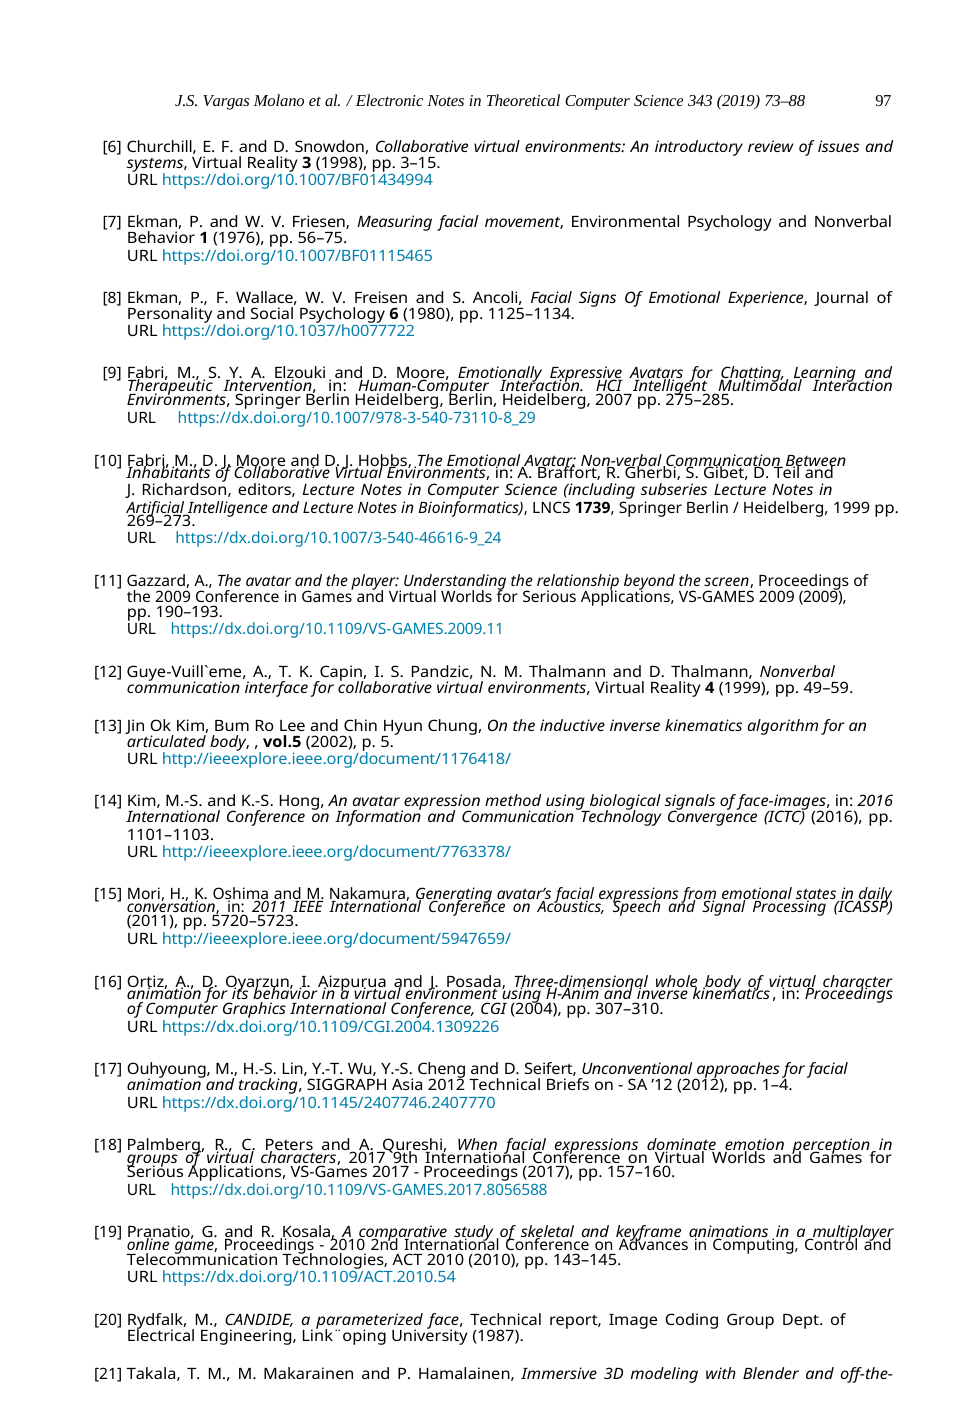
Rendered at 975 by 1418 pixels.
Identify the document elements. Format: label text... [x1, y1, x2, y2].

text URL https://dx.doi.org/10.1007/978-3-540-73110-8_29 [127, 410, 904, 427]
list Churchill, E. F. and D. Snowdon, Collaborative virtual environments: An introductory review of issues and systems, Virtual Reality 3 (1998), pp. 3–15. [102, 139, 893, 173]
text pp. 190–193. [127, 607, 904, 620]
picture [488, 754, 492, 764]
list Ortiz, A., D. Oyarzun, I. Aizpurua and J. Posada, Three-dimensional whole body of virtual character animation for its behavior in a virtual environment using H-Anim and inverse kinematics, in: Proceedings of Computer Graphics International Conference, CGI (2004), pp. 307–310. [94, 976, 893, 1019]
list Fabri, M., S. Y. A. Elzouki and D. Moore, Emotionally Expressive Avatars for Chatting, Learning and Therapeutic Intervention, in: Human-Computer Interaction. HCI Intelligent Multimodal Interaction Environments, Springer Berlin Heidelberg, Berlin, Heidelberg, 2007 pp. 275–285. [102, 367, 893, 410]
text URL http://ieeexplore.ieee.org/document/5947659/ [127, 931, 904, 948]
picture [370, 251, 374, 261]
text URL https://doi.org/10.1037/h0077722 [127, 324, 904, 340]
text J. Richardson, editors, Lecture Notes in Computer Science (including subseries Lecture Notes in [127, 483, 904, 498]
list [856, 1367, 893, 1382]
list Rydfalk, M., CANDIDE, a parameterized face, Technical report, Image Coding Group Dept. of Electrical Engineering, Link¨oping University (1987). [94, 1311, 893, 1346]
text Artificial Intelligence and Lecture Notes in Bioinformatics), LNCS 1739, Springer Berlin / Heidelberg, 1999 pp. 269–273. [127, 502, 904, 531]
picture [417, 1271, 421, 1282]
text URL https://dx.doi.org/10.1109/VS-GAMES.2017.8056588 [127, 1182, 904, 1199]
picture [323, 1271, 327, 1282]
picture [323, 1097, 327, 1108]
text URL https://dx.doi.org/10.1109/CGI.2004.1309226 [127, 1019, 904, 1036]
list Fabri, M., D. J. Moore and D. J. Hobbs, The Emotional Avatar: Non-verbal Communication Between Inhabitants of Collaborative Virtual Environments, in: A. Braffort, R. Gherbi, S. Gibet, D. Teil and [94, 454, 893, 483]
text URL http://ieeexplore.ieee.org/document/1176418/ [127, 752, 904, 768]
list Palmberg, R., C. Peters and A. Qureshi, When facial expressions dominate emotion perception in groups of virtual characters, 2017 9th International Conference on Virtual Worlds and Games for Serious Applications, VS-Games 2017 - Proceedings (2017), pp. 157–160. [94, 1139, 893, 1182]
picture [443, 753, 447, 764]
text URL https://doi.org/10.1007/BF01115465 [127, 248, 904, 264]
list Ekman, P., F. Wallace, W. V. Freisen and S. Ancoli, Facial Signs Of Emotional Experience, Journal of Personality and Social Psychology 6 (1980), pp. 1125–1134. [102, 289, 893, 324]
picture [332, 1021, 336, 1032]
picture [332, 1097, 336, 1108]
picture [332, 1271, 336, 1282]
text URL https://dx.doi.org/10.1109/VS-GAMES.2009.11 [127, 620, 904, 638]
list Guye-Vuill`eme, A., T. K. Capin, I. S. Pandzic, N. M. Thalmann and D. Thalmann, Nonverbal communication interface for collaborative virtual environments, Virtual Reality 4 (1999), pp. 49–59. [94, 664, 893, 698]
list Gazzard, A., The avatar and the player: Understanding the relationship beyond the screen, Proceedings of the 2009 Conference in Games and Virtual Worlds for Serious Applications, VS-GAMES 2009 (2009), [94, 572, 893, 607]
picture [370, 175, 374, 185]
picture [277, 175, 281, 185]
text URL https://doi.org/10.1007/BF01434994 [127, 173, 904, 189]
list Kim, M.-S. and K.-S. Hong, An avatar expression method using biological signals of face-images, in: 2016 International Conference on Information and Communication Technology Convergence (ICTC) (2016), pp. 1101–1103. [94, 793, 893, 844]
list Ekman, P. and W. V. Friesen, Measuring facial movement, Environmental Psychology and Nonverbal Behavior 1 (1976), pp. 56–75. [102, 214, 893, 248]
list Pranatio, G. and R. Kosala, A comparative study of skeletal and keyframe animations in a multiplayer online game, Proceedings - 2010 2nd International Conference on Advances in Computing, Control and Telecommunication Technologies, ACT 2010 (2010), pp. 143–145. [94, 1226, 893, 1269]
list Ouhyoung, M., H.-S. Lin, Y.-T. Wu, Y.-S. Cheng and D. Seifert, Unconventional approaches for facial animation and tracking, SIGGRAPH Asia 2012 Technical Briefs on - SA ’12 (2012), pp. 1–4. [94, 1061, 893, 1095]
text URL https://dx.doi.org/10.1145/2407746.2407770 [127, 1095, 904, 1111]
picture [380, 250, 384, 261]
list Mori, H., K. Oshima and M. Nakamura, Generating avatar’s facial expressions from emotional states in daily conversation, in: 2011 IEEE International Conference on Acoustics, Speech and Signal Processing (ICASSP) (2011), pp. 5720–5723. [94, 888, 893, 931]
picture [277, 326, 281, 336]
text URL http://ieeexplore.ieee.org/document/7763378/ [127, 844, 904, 861]
picture [389, 250, 393, 261]
list Jin Ok Kim, Bum Ro Lee and Chin Hyun Chung, On the inductive inverse kinematics algorithm for an articulated body, , vol.5 (2002), p. 5. [94, 717, 893, 752]
text URL https://dx.doi.org/10.1109/ACT.2010.54 [127, 1269, 904, 1286]
picture [277, 251, 281, 261]
picture [323, 1021, 327, 1032]
text URL https://dx.doi.org/10.1007/3-540-46616-9_24 [127, 531, 904, 547]
